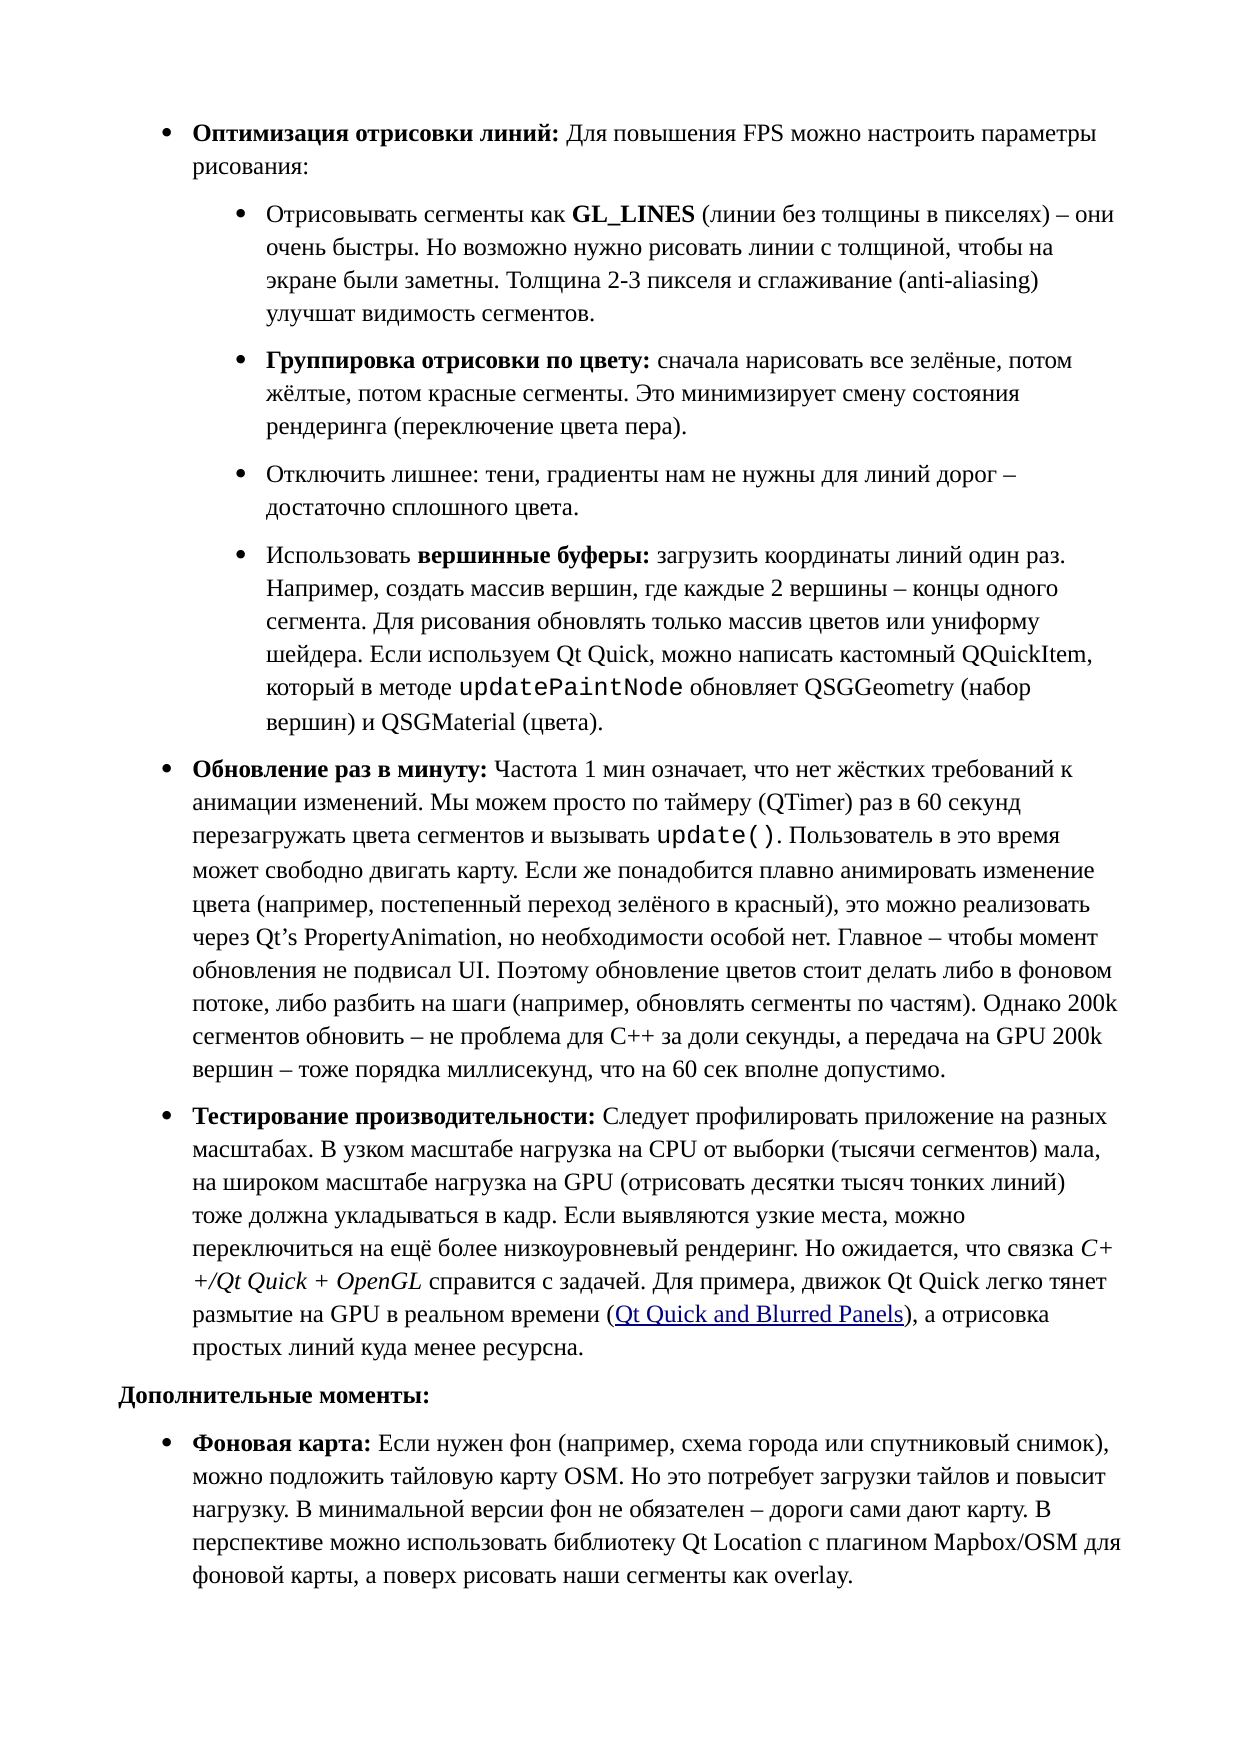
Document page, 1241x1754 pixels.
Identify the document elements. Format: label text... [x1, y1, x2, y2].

list Тестирование производительности: Следует профилировать приложение на разных масштабах. В узком масштабе нагрузка на CPU от выборки (тысячи сегментов) мала, на широком масштабе нагрузка на GPU (отрисовать десятки тысяч тонких линий) тоже должна укладываться в кадр. Если выявляются узкие места, можно переключиться на ещё более низкоуровневый рендеринг. Но ожидается, что связка C++/Qt Quick + OpenGL справится с задачей. Для примера, движок Qt Quick легко тянет размытие на GPU в реальном времени (Qt Quick and Blurred Panels), а отрисовка простых линий куда менее ресурсна. [162, 1101, 1122, 1361]
list Обновление раз в минуту: Частота 1 мин означает, что нет жёстких требований к анимации изменений. Мы можем просто по таймеру (QTimer) раз в 60 секунд перезагружать цвета сегментов и вызывать update(). Пользователь в это время может свободно двигать карту. Если же понадобится плавно анимировать изменение цвета (например, постепенный переход зелёного в красный), это можно реализовать через Qt’s PropertyAnimation, но необходимости особой нет. Главное – чтобы момент обновления не подвисал UI. Поэтому обновление цветов стоит делать либо в фоновом потоке, либо разбить на шаги (например, обновлять сегменты по частям). Однако 200k сегментов обновить – не проблема для C++ за доли секунды, а передача на GPU 200k вершин – тоже порядка миллисекунд, что на 60 сек вполне допустимо. [162, 754, 1122, 1082]
list Фоновая карта: Если нужен фон (например, схема города или спутниковый снимок), можно подложить тайловую карту OSM. Но это потребует загрузки тайлов и повысит нагрузку. В минимальной версии фон не обязателен – дороги сами дают карту. В перспективе можно использовать библиотеку Qt Location с плагином Mapbox/OSM для фоновой карты, а поверх рисовать наши сегменты как overlay. [162, 1428, 1122, 1588]
text Дополнительные моменты: [118, 1380, 1122, 1409]
list Группировка отрисовки по цвету: сначала нарисовать все зелёные, потом жёлтые, потом красные сегменты. Это минимизирует смену состояния рендеринга (переключение цвета пера). [236, 345, 1122, 440]
list Отключить лишнее: тени, градиенты нам не нужны для линий дорог – достаточно сплошного цвета. [236, 459, 1122, 521]
list Отрисовывать сегменты как GL_LINES (линии без толщины в пикселях) – они очень быстры. Но возможно нужно рисовать линии с толщиной, чтобы на экране были заметны. Толщина 2-3 пикселя и сглаживание (anti-aliasing) улучшат видимость сегментов. [236, 199, 1122, 327]
list Использовать вершинные буферы: загрузить координаты линий один раз. Например, создать массив вершин, где каждые 2 вершины – концы одного сегмента. Для рисования обновлять только массив цветов или униформу шейдера. Если используем Qt Quick, можно написать кастомный QQuickItem, который в методе updatePaintNode обновляет QSGGeometry (набор вершин) и QSGMaterial (цвета). [236, 540, 1122, 736]
list Оптимизация отрисовки линий: Для повышения FPS можно настроить параметры рисования: [162, 118, 1122, 180]
